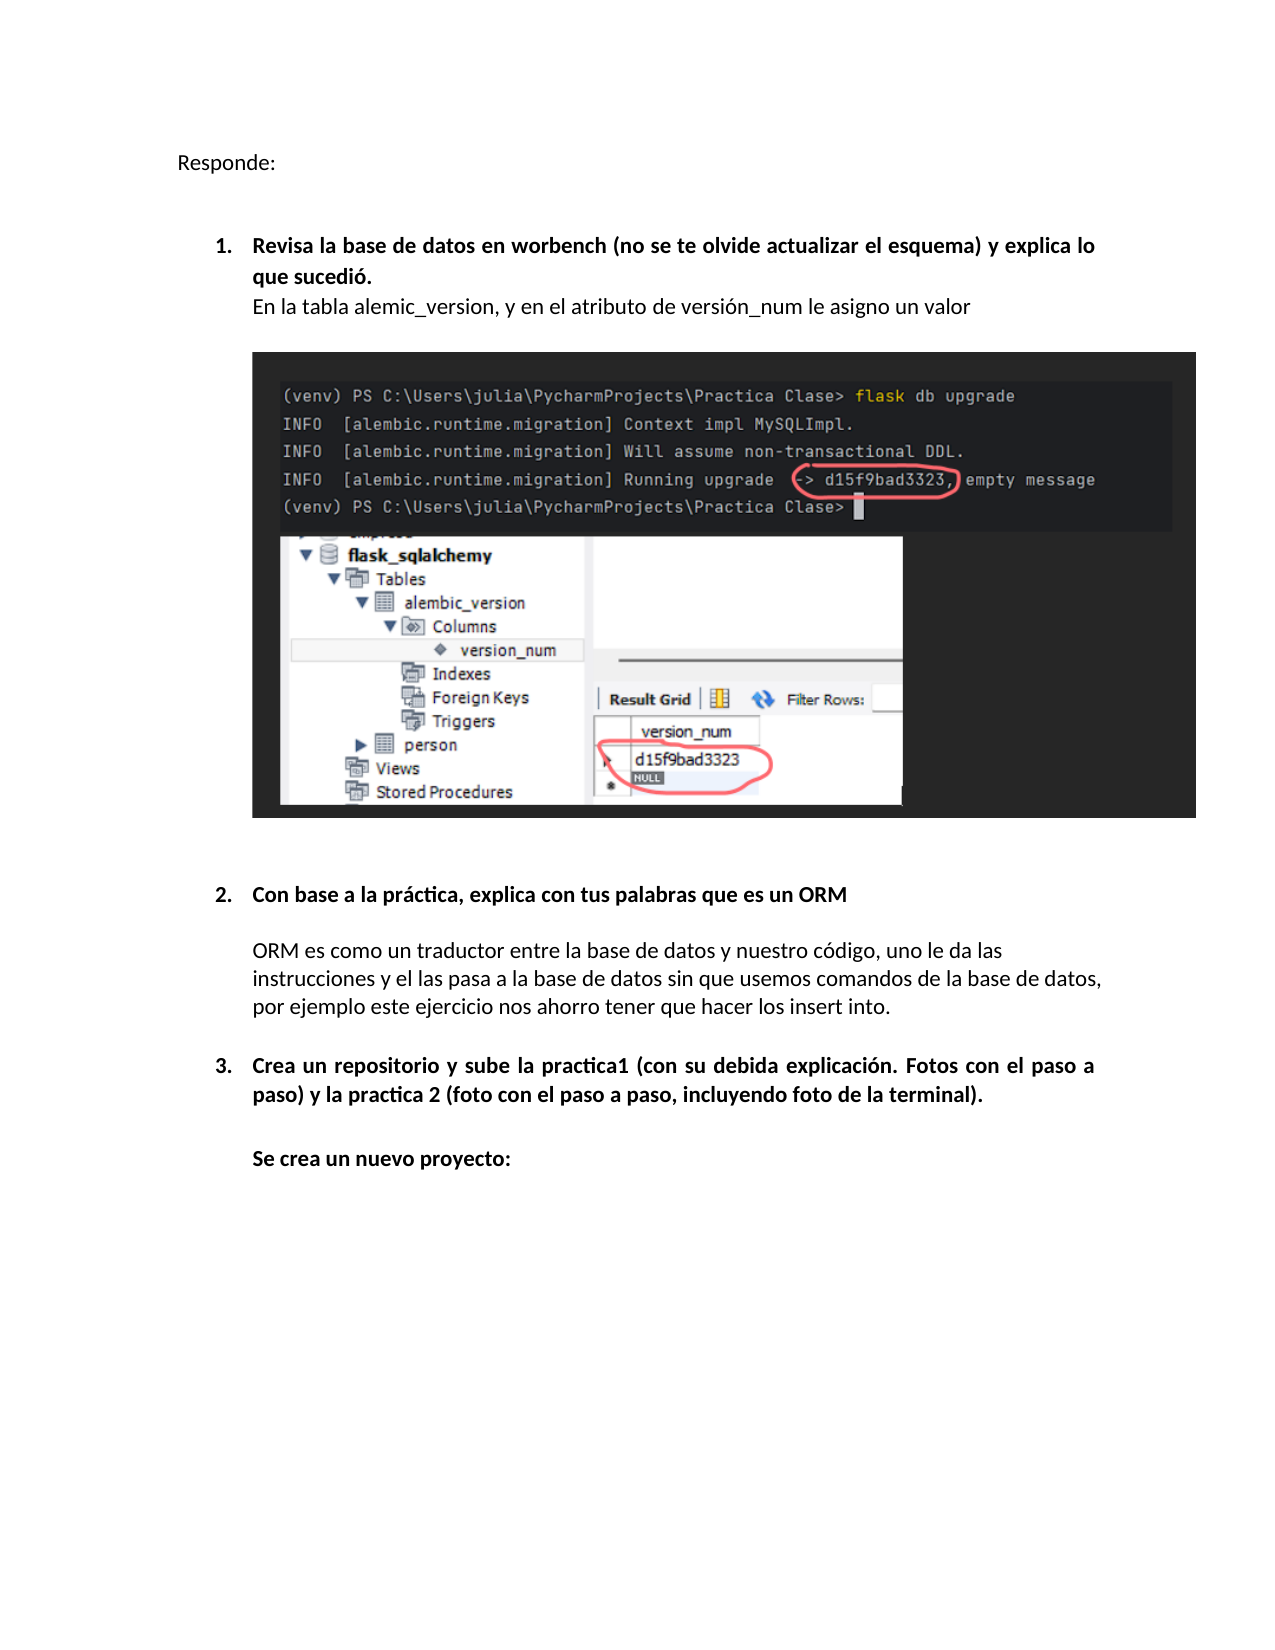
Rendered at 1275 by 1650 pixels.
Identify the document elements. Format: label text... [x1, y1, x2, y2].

list Con base a la práctica, explica con tus palabras que es un ORM [215, 880, 1110, 908]
list ORM es como un traductor entre la base de datos y nuestro código, uno le da las instrucciones y el las pasa a la base de datos sin que usemos comandos de la base de datos, por ejemplo este ejercicio nos ahorro tener que hacer los insert into. [252, 936, 1110, 1021]
list Se crea un nuevo proyecto: [252, 1144, 1098, 1172]
list Crea un repositorio y sube la practica1 (con su debida explicación. Fotos con el paso a paso) y la practica 2 (foto con el paso a paso, incluyendo foto de la terminal). [215, 1051, 1098, 1108]
list Revisa la base de datos en worbench (no se te olvide actualizar el esquema) y explica lo que sucedió. [215, 232, 1098, 290]
picture [252, 352, 1196, 818]
list En la tabla alemic_version, y en el atributo de versión_num le asigno un valor [252, 292, 1098, 320]
